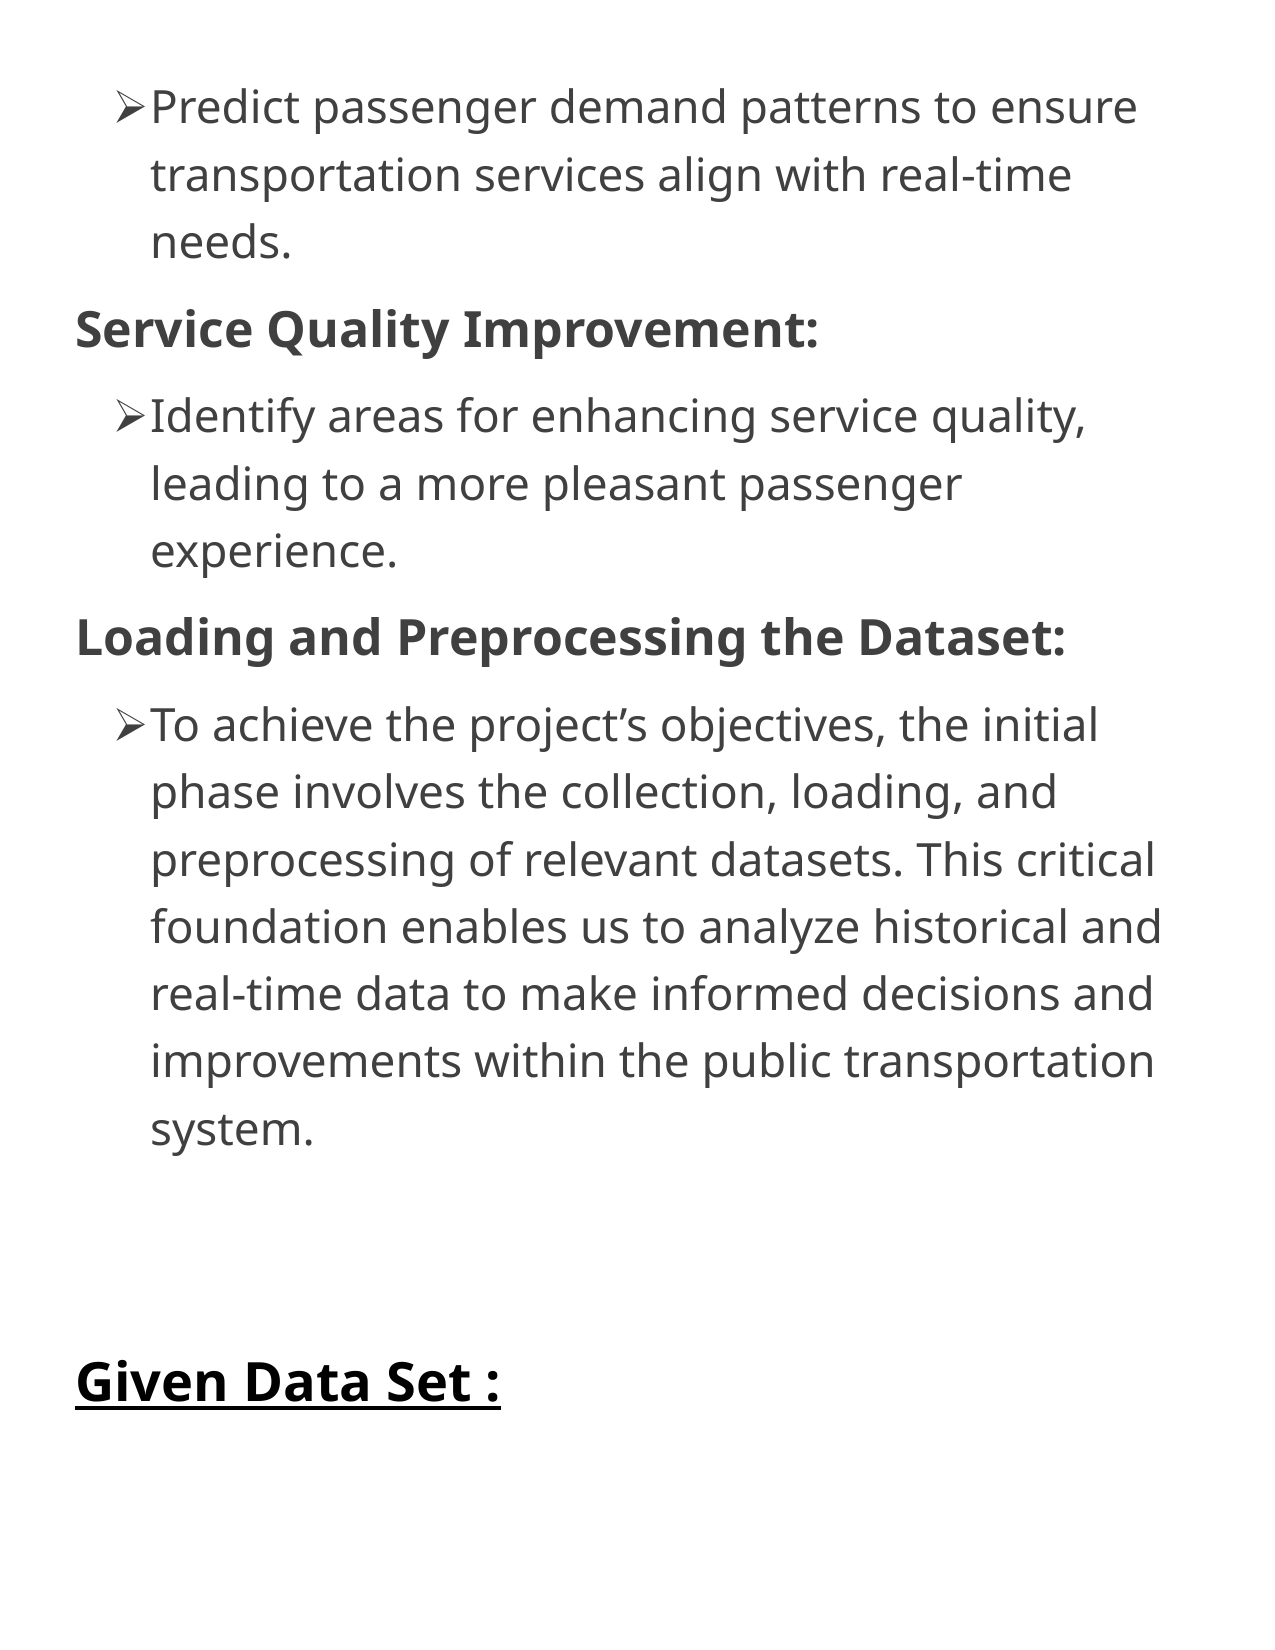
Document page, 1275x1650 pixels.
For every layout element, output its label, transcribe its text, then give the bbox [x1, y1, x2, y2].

list Predict passenger demand patterns to ensure transportation services align with real-time needs. [112, 75, 1200, 272]
text Service Quality Improvement: [75, 293, 1200, 362]
text Loading and Preprocessing the Dataset: [75, 602, 1200, 670]
text Given Data Set : [75, 1344, 1200, 1417]
list To achieve the project’s objectives, the initial phase involves the collection, loading, and preprocessing of relevant datasets. This critical foundation enables us to analyze historical and real-time data to make informed decisions and improvements within the public transportation system. [112, 692, 1200, 1159]
list Identify areas for enhancing service quality, leading to a more pleasant passenger experience. [112, 384, 1200, 581]
